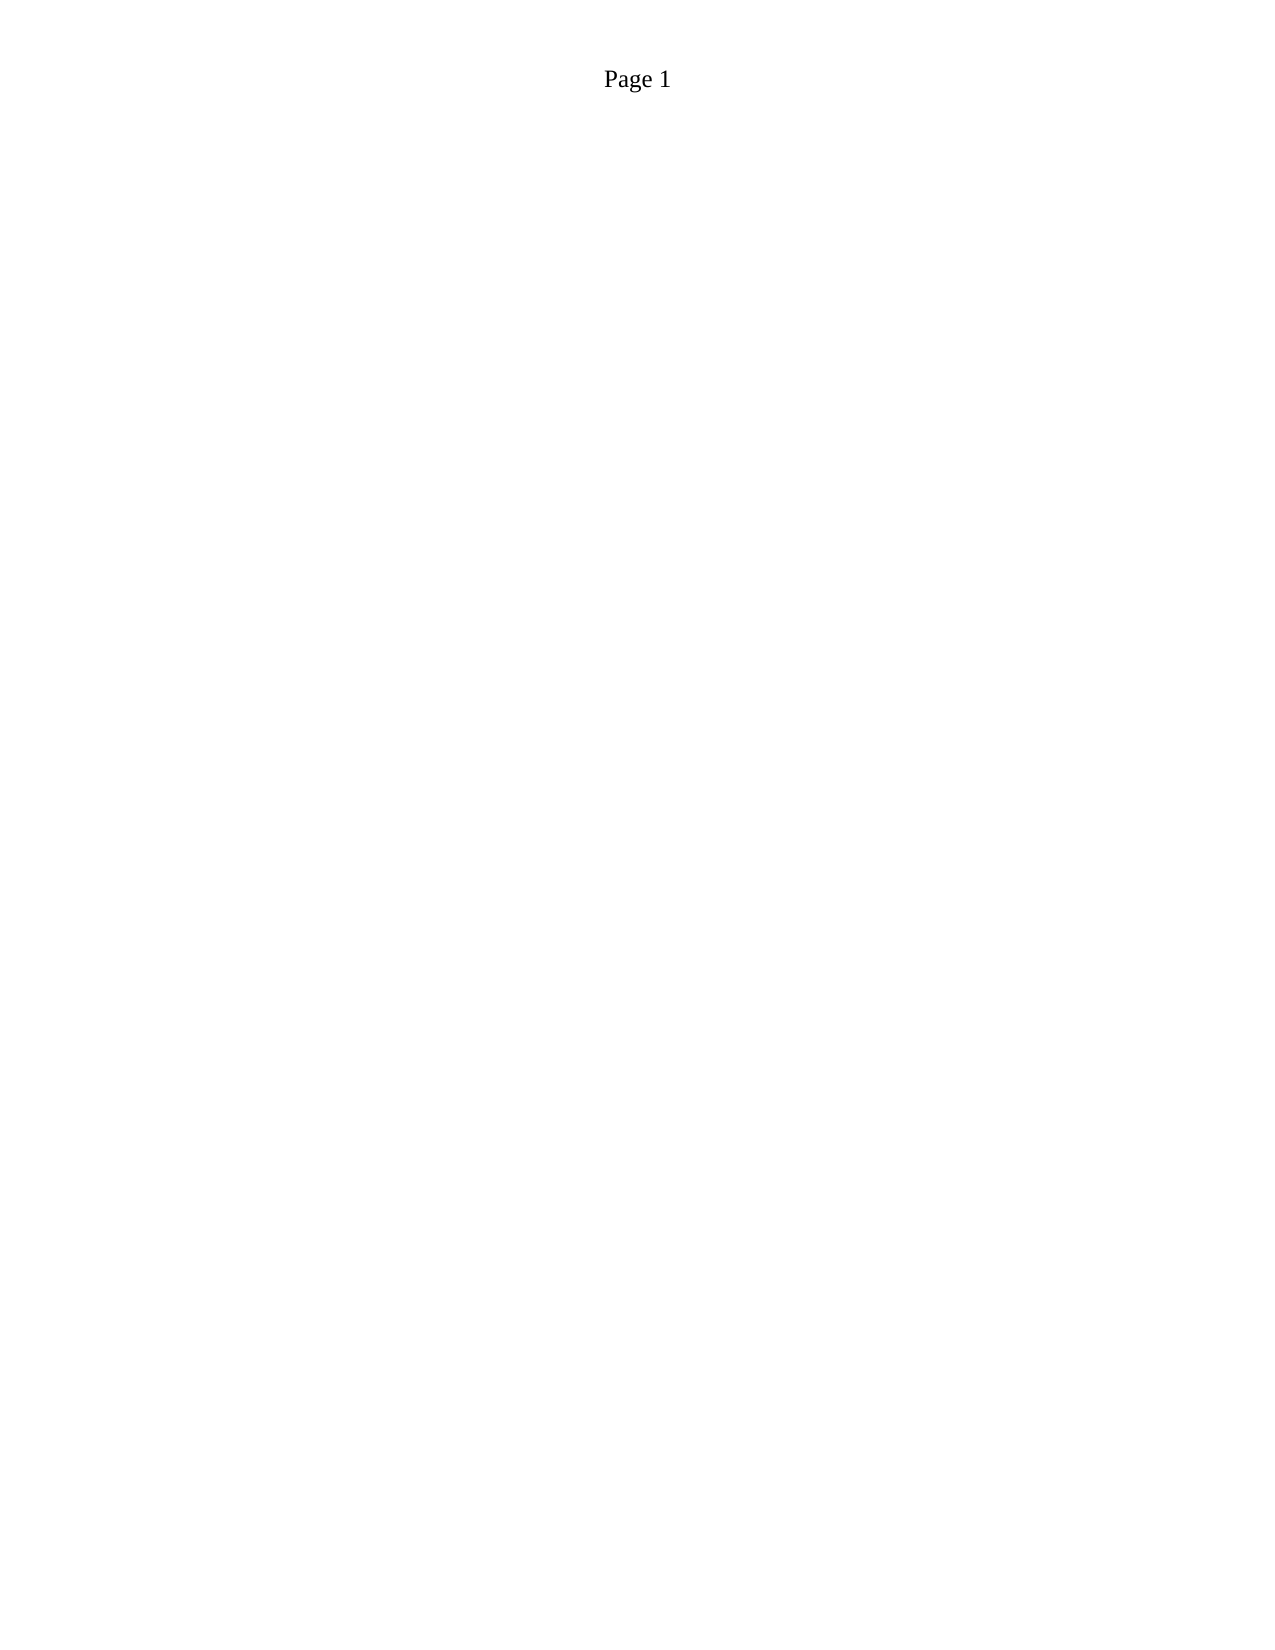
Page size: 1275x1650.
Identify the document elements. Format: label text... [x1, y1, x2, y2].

text Page 1 [452, 64, 823, 93]
